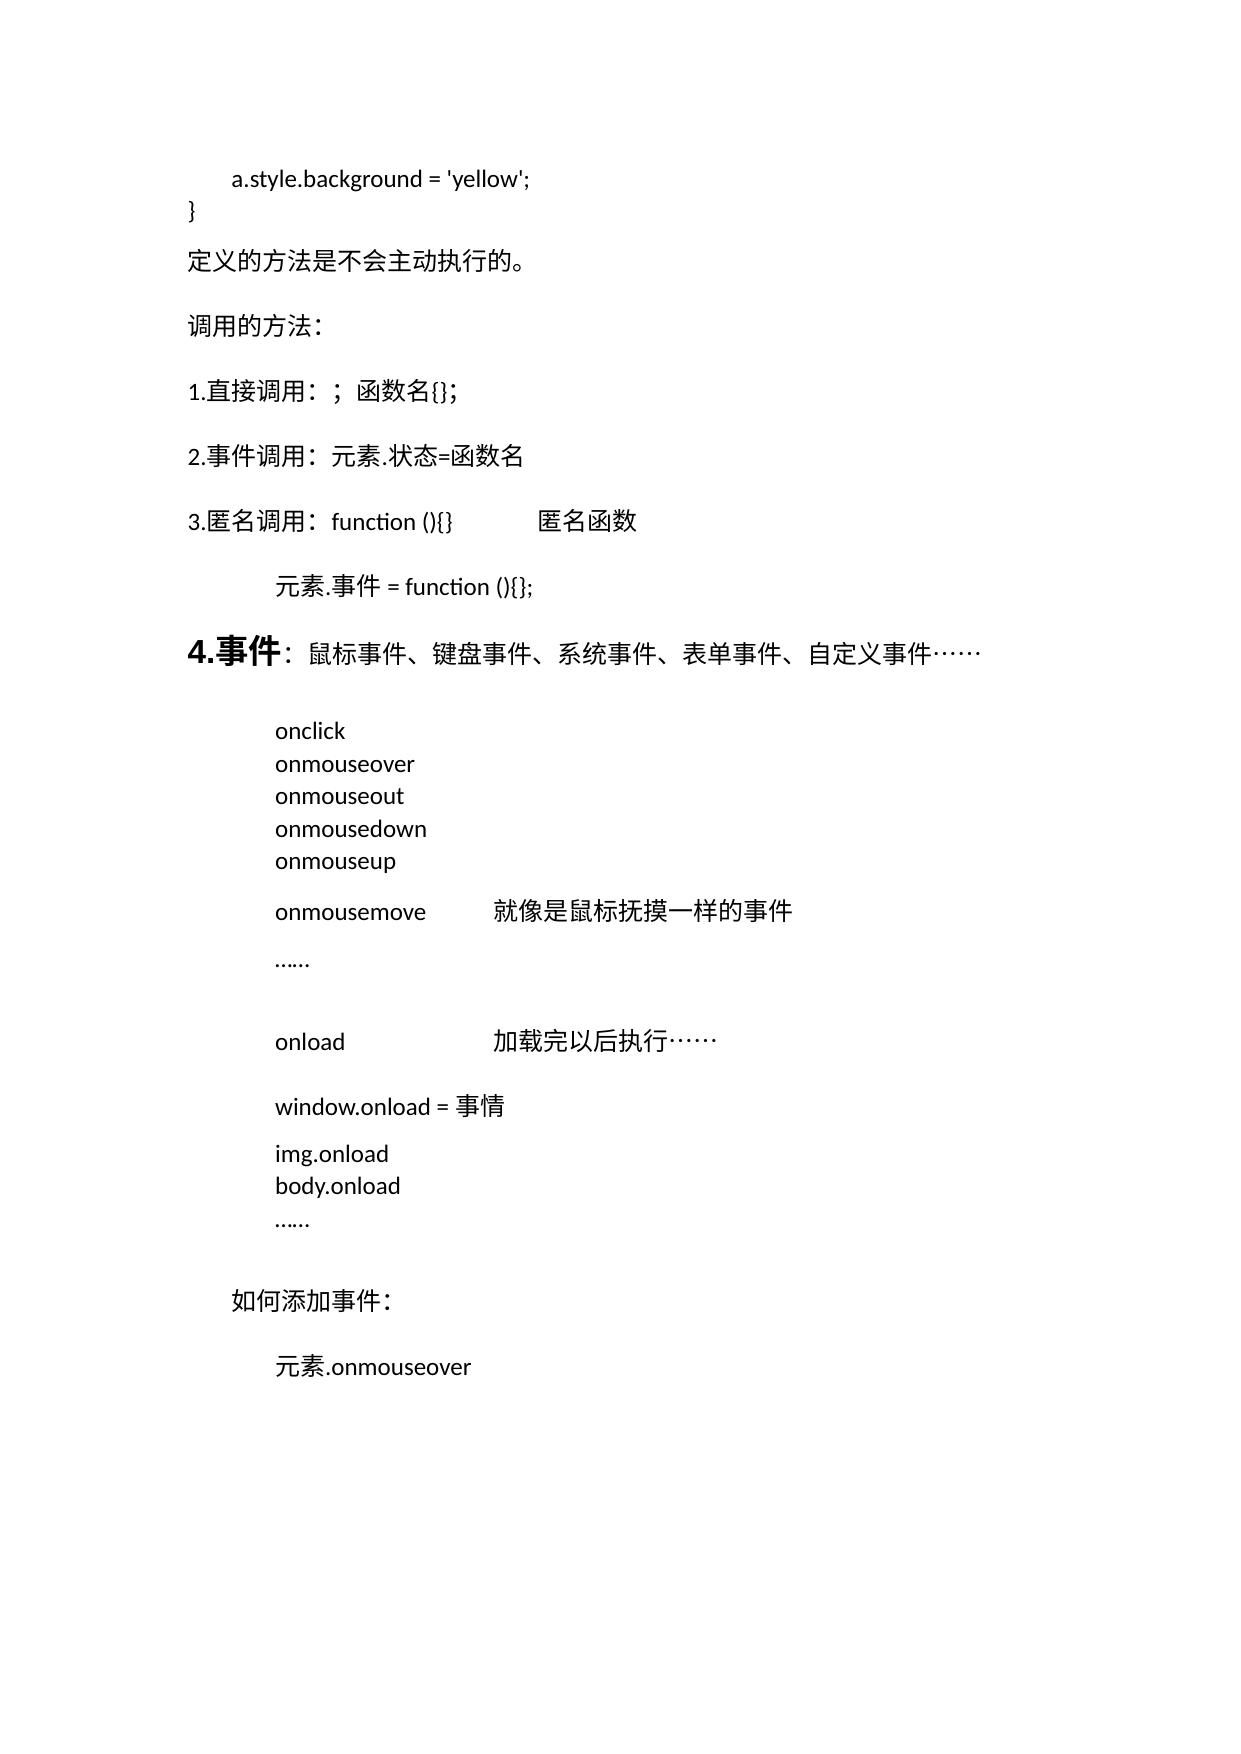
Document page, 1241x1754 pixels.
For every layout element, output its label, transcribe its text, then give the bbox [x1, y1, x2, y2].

list onload 加载完以后执行…… [187, 1007, 1053, 1072]
list 1.直接调用：；函数名{}； [187, 357, 1053, 422]
list img.onload [187, 1137, 1053, 1169]
list 定义的方法是不会主动执行的。 [187, 227, 1053, 292]
list 元素.onmouseover [187, 1332, 1053, 1397]
list 元素.事件 = function (){}; [187, 552, 1053, 617]
list 如何添加事件： [187, 1267, 1053, 1332]
list 4.事件：鼠标事件、键盘事件、系统事件、表单事件、自定义事件…… [187, 617, 1053, 682]
list onmousedown [187, 812, 1053, 844]
list 2.事件调用：元素.状态=函数名 [187, 422, 1053, 487]
list …… [187, 942, 1053, 974]
list } [187, 194, 1053, 227]
list body.onload [187, 1169, 1053, 1202]
list onmouseout [187, 779, 1053, 812]
list onmousemove 就像是鼠标抚摸一样的事件 [187, 877, 1053, 942]
list onmouseup [187, 844, 1053, 877]
list onmouseover [187, 747, 1053, 779]
list a.style.background = 'yellow'; [187, 162, 1053, 194]
list …… [187, 1202, 1053, 1234]
list window.onload = 事情 [187, 1072, 1053, 1137]
list 调用的方法： [187, 292, 1053, 357]
list 3.匿名调用：function (){} 匿名函数 [187, 487, 1053, 552]
list onclick [187, 714, 1053, 747]
